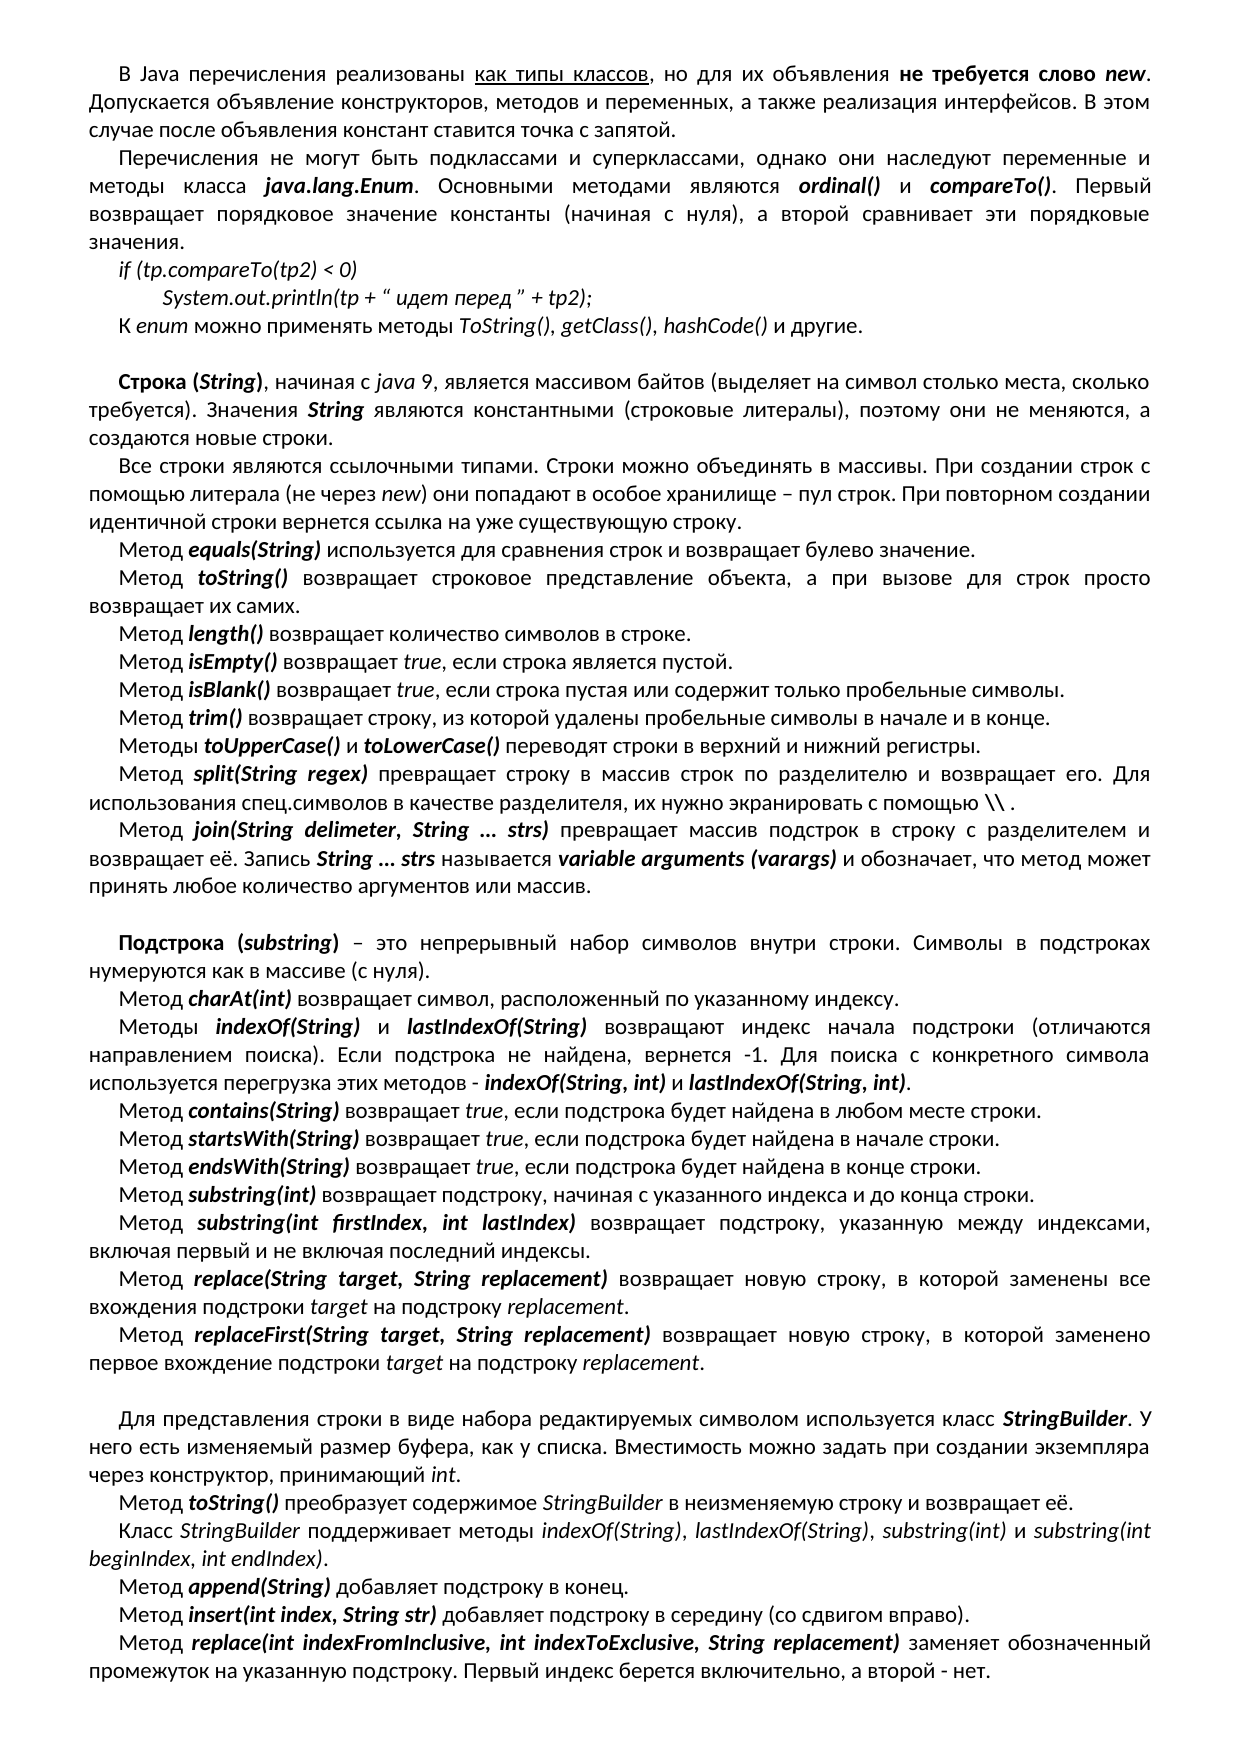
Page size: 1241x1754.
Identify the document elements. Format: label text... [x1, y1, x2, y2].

text Метод append(String) добавляет подстроку в конец. [89, 1572, 1152, 1600]
text Метод toString() возвращает строковое представление объекта, а при вызове для строк просто возвращает их самих. [89, 563, 1152, 619]
text Метод equals(String) используется для сравнения строк и возвращает булево значение. [89, 535, 1152, 563]
text Метод length() возвращает количество символов в строке. [89, 619, 1152, 647]
text Метод insert(int index, String str) добавляет подстроку в середину (со сдвигом вправо). [89, 1600, 1152, 1628]
text К enum можно применять методы ToString(), getClass(), hashCode() и другие. [89, 311, 1152, 339]
text Методы indexOf(String) и lastIndexOf(String) возвращают индекс начала подстроки (отличаются направлением поиска). Если подстрока не найдена, вернется -1. Для поиска с конкретного символа используется перегрузка этих методов - indexOf(String, int) и lastIndexOf(String, int). [89, 1012, 1152, 1096]
text Метод isBlank() возвращает true, если строка пустая или содержит только пробельные символы. [89, 676, 1152, 703]
text Метод toString() преобразует содержимое StringBuilder в неизменяемую строку и возвращает её. [89, 1488, 1152, 1516]
text System.out.println(tp + “ идет перед ” + tp2); [89, 283, 1152, 311]
text Метод endsWith(String) возвращает true, если подстрока будет найдена в конце строки. [89, 1152, 1152, 1180]
text Все строки являются ссылочными типами. Строки можно объединять в массивы. При создании строк с помощью литерала (не через new) они попадают в особое хранилище – пул строк. При повторном создании идентичной строки вернется ссылка на уже существующую строку. [89, 451, 1152, 535]
text Метод replaceFirst(String target, String replacement) возвращает новую строку, в которой заменено первое вхождение подстроки target на подстроку replacement. [89, 1320, 1152, 1376]
text Класс StringBuilder поддерживает методы indexOf(String), lastIndexOf(String), substring(int) и substring(int beginIndex, int endIndex). [89, 1516, 1152, 1572]
text if (tp.compareTo(tp2) < 0) [89, 255, 1152, 283]
text Метод substring(int firstIndex, int lastIndex) возвращает подстроку, указанную между индексами, включая первый и не включая последний индексы. [89, 1208, 1152, 1264]
text Строка (String), начиная с java 9, является массивом байтов (выделяет на символ столько места, сколько требуется). Значения String являются константными (строковые литералы), поэтому они не меняются, а создаются новые строки. [89, 367, 1152, 451]
text Для представления строки в виде набора редактируемых символом используется класс StringBuilder. У него есть изменяемый размер буфера, как у списка. Вместимость можно задать при создании экземпляра через конструктор, принимающий int. [89, 1404, 1152, 1488]
text Метод substring(int) возвращает подстроку, начиная с указанного индекса и до конца строки. [89, 1180, 1152, 1208]
text Метод contains(String) возвращает true, если подстрока будет найдена в любом месте строки. [89, 1096, 1152, 1124]
text Подстрока (substring) – это непрерывный набор символов внутри строки. Символы в подстроках нумеруются как в массиве (с нуля). [89, 928, 1152, 984]
text Метод join(String delimeter, String … strs) превращает массив подстрок в строку с разделителем и возвращает её. Запись String … strs называется variable arguments (varargs) и обозначает, что метод может принять любое количество аргументов или массив. [89, 816, 1152, 900]
text Метод charAt(int) возвращает символ, расположенный по указанному индексу. [89, 984, 1152, 1012]
text Методы toUpperCase() и toLowerCase() переводят строки в верхний и нижний регистры. [89, 732, 1152, 759]
text Метод isEmpty() возвращает true, если строка является пустой. [89, 647, 1152, 676]
text Метод trim() возвращает строку, из которой удалены пробельные символы в начале и в конце. [89, 703, 1152, 732]
text Метод startsWith(String) возвращает true, если подстрока будет найдена в начале строки. [89, 1124, 1152, 1152]
text Метод split(String regex) превращает строку в массив строк по разделителю и возвращает его. Для использования спец.символов в качестве разделителя, их нужно экранировать с помощью \\ . [89, 759, 1152, 816]
text Метод replace(String target, String replacement) возвращает новую строку, в которой заменены все вхождения подстроки target на подстроку replacement. [89, 1264, 1152, 1320]
